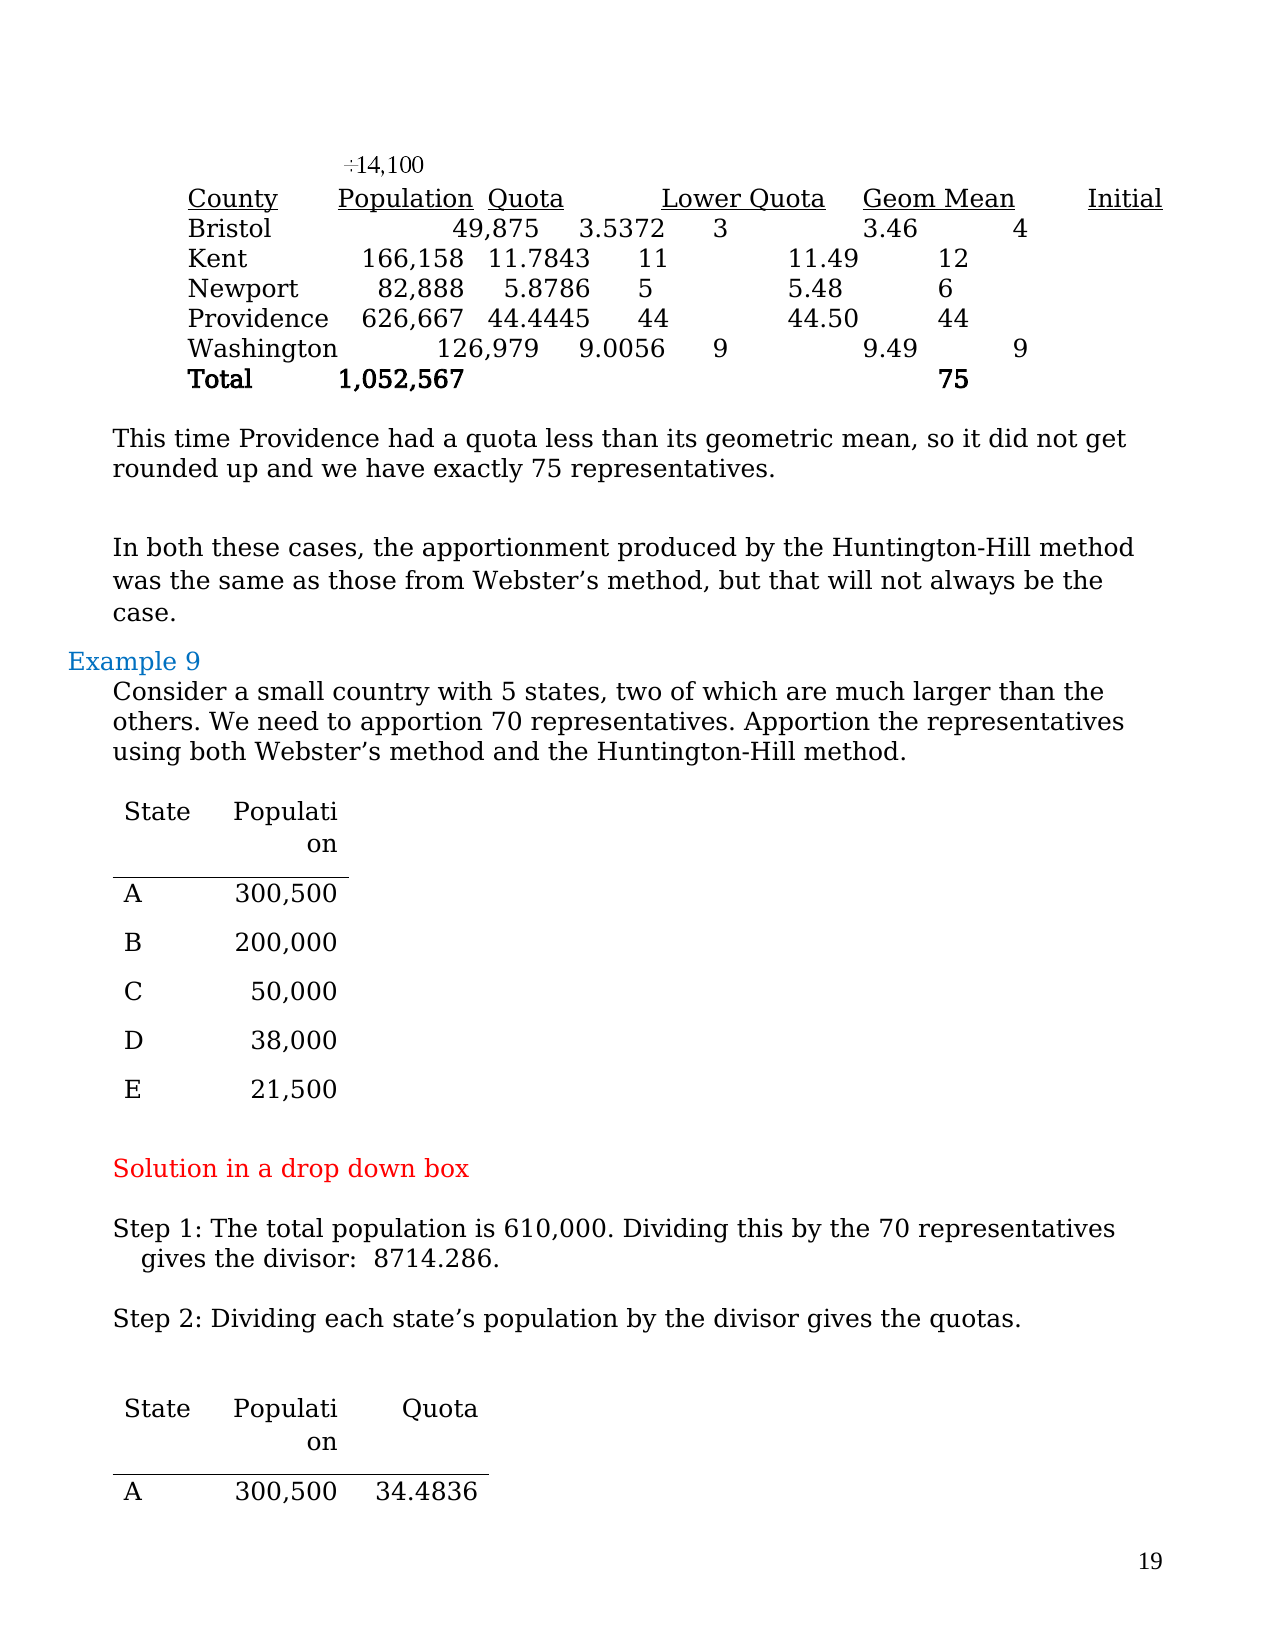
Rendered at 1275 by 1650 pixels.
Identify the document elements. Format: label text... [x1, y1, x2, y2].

table_header Population [208, 796, 349, 877]
table_cell 300,500 [208, 878, 349, 927]
table_cell B [113, 927, 208, 976]
table_cell E [113, 1074, 208, 1123]
text Step 2: Dividing each state’s population by the divisor gives the quotas. [112, 1303, 1162, 1333]
table_cell 38,000 [208, 1025, 349, 1074]
table_cell 200,000 [208, 927, 349, 976]
table_cell D [113, 1025, 208, 1074]
text Newport 82,888 5.8786 5 5.48 6 [112, 273, 1162, 303]
text Consider a small country with 5 states, two of which are much larger than the others. We need to apportion 70 representatives. Apportion the representatives using both Webster’s method and the Huntington-Hill method. [112, 676, 1162, 766]
text Washington 126,979 9.0056 9 9.49 9 [112, 333, 1162, 363]
table_cell 34.48361 [349, 1475, 489, 1524]
table_header State [113, 1393, 208, 1474]
table_cell A [113, 878, 208, 927]
text Step 1: The total population is 610,000. Dividing this by the 70 representatives gives the divisor: 8714.286. [112, 1213, 1162, 1273]
text Providence 626,667 44.4445 44 44.50 44 [112, 303, 1162, 333]
table_cell A [113, 1475, 208, 1524]
table_cell 300,500 [208, 1475, 349, 1524]
text Example 9 [67, 646, 1162, 676]
text County Population Quota Lower Quota Geom Mean Initial [112, 183, 1162, 213]
table_header Population [208, 1393, 349, 1474]
text This time Providence had a quota less than its geometric mean, so it did not get rounded up and we have exactly 75 representatives. [112, 423, 1162, 483]
text Solution in a drop down box [112, 1153, 1162, 1183]
text In both these cases, the apportionment produced by the Huntington-Hill method was the same as those from Webster’s method, but that will not always be the case. [112, 532, 1162, 627]
table_header State [113, 796, 208, 877]
table_cell 50,000 [208, 976, 349, 1025]
table_cell 21,500 [208, 1074, 349, 1123]
text Bristol 49,875 3.5372 3 3.46 4 [112, 213, 1162, 243]
table_header Quota [349, 1393, 489, 1474]
text Kent 166,158 11.7843 11 11.49 12 [112, 243, 1162, 273]
text Total 1,052,567 75 [112, 363, 1162, 393]
table_cell C [113, 976, 208, 1025]
